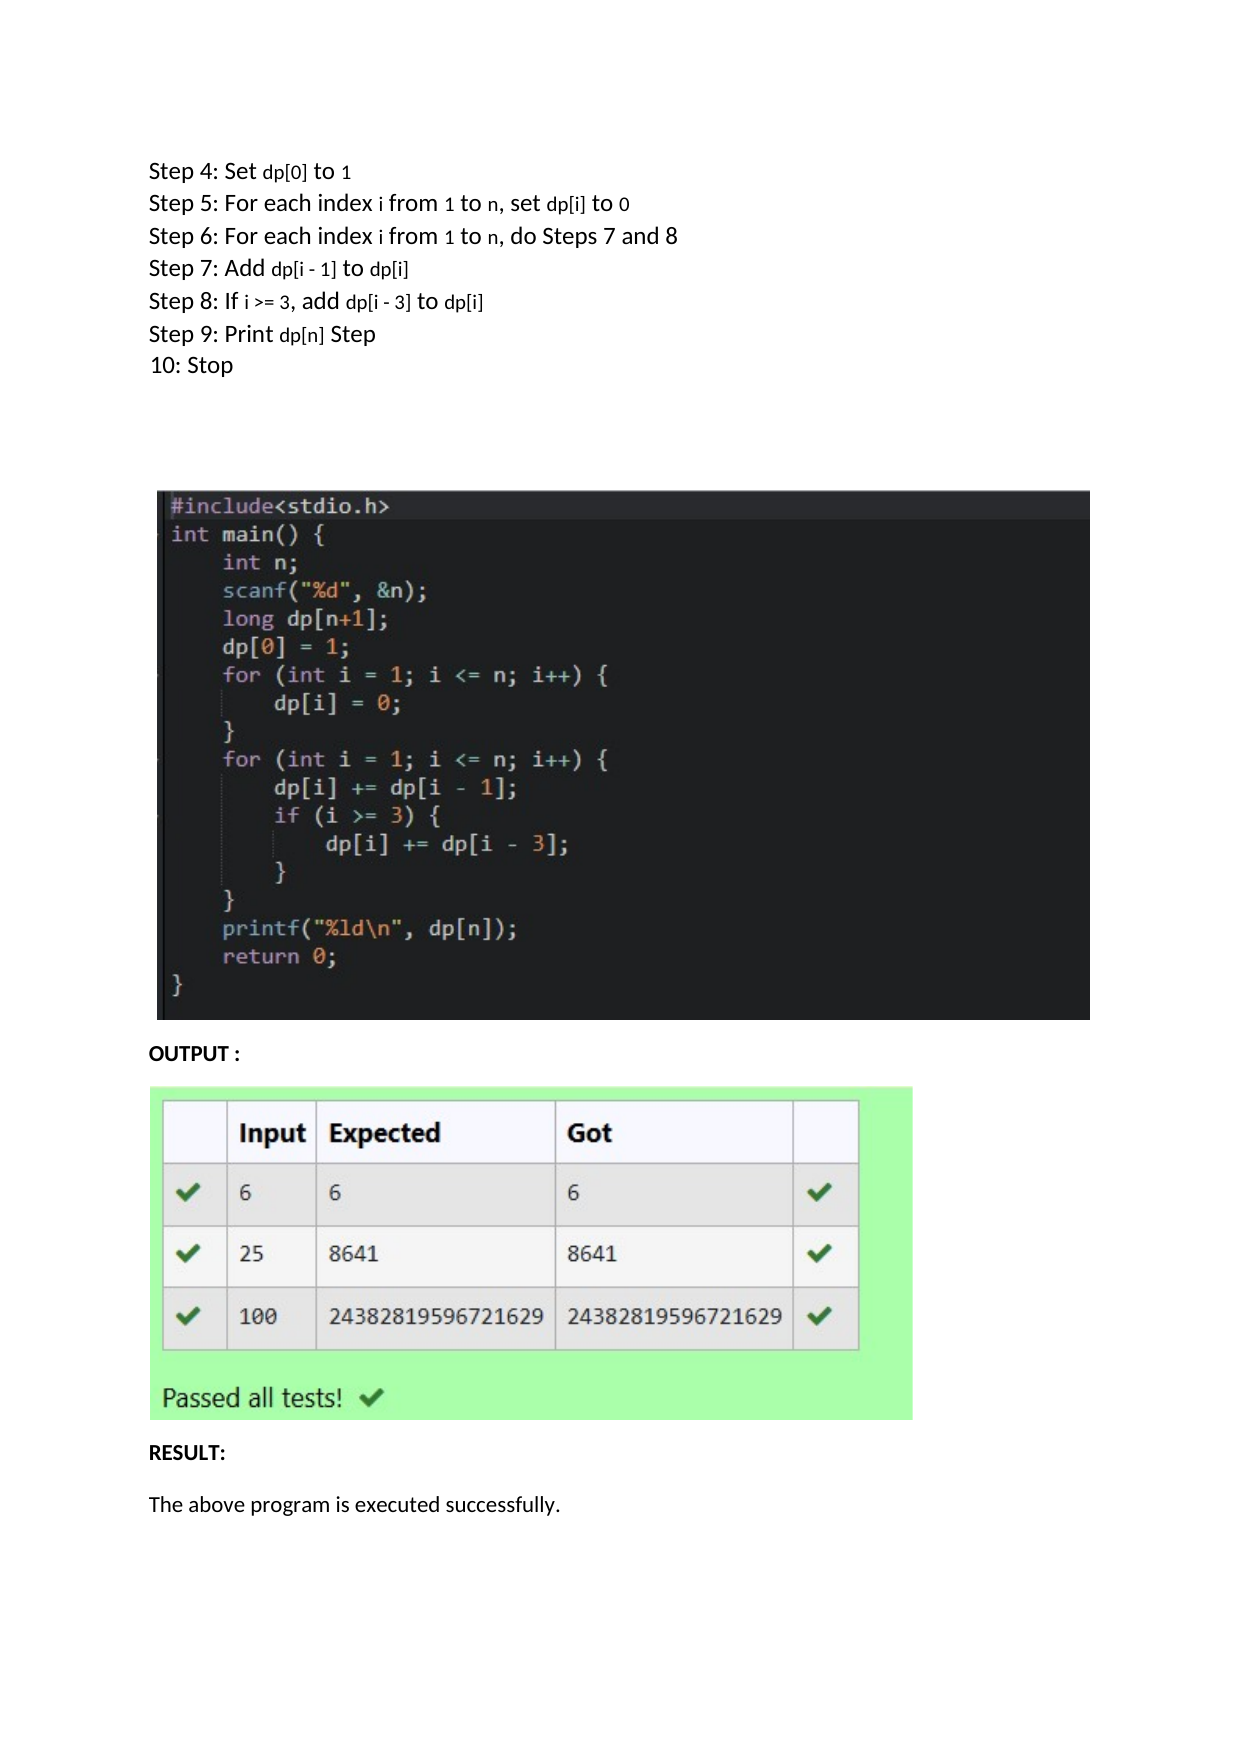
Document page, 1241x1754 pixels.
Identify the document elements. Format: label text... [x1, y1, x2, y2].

text OUTPUT : [148, 1039, 332, 1067]
picture [157, 490, 1090, 1020]
text Step 9: Print dp[n] Step 10: Stop [148, 318, 378, 380]
text Step 6: For each index i from 1 to n, do Steps 7 and 8 [148, 220, 1215, 251]
text Step 7: Add dp[i - 1] to dp[i] [148, 253, 1215, 283]
text Step 8: If i >= 3, add dp[i - 3] to dp[i] [148, 285, 1215, 316]
text RESULT: [148, 1438, 332, 1466]
text Step 5: For each index i from 1 to n, set dp[i] to 0 [148, 187, 1215, 218]
picture [150, 1086, 913, 1420]
text The above program is executed successfully. [148, 1491, 1215, 1518]
text Step 4: Set dp[0] to 1 [148, 155, 1215, 185]
